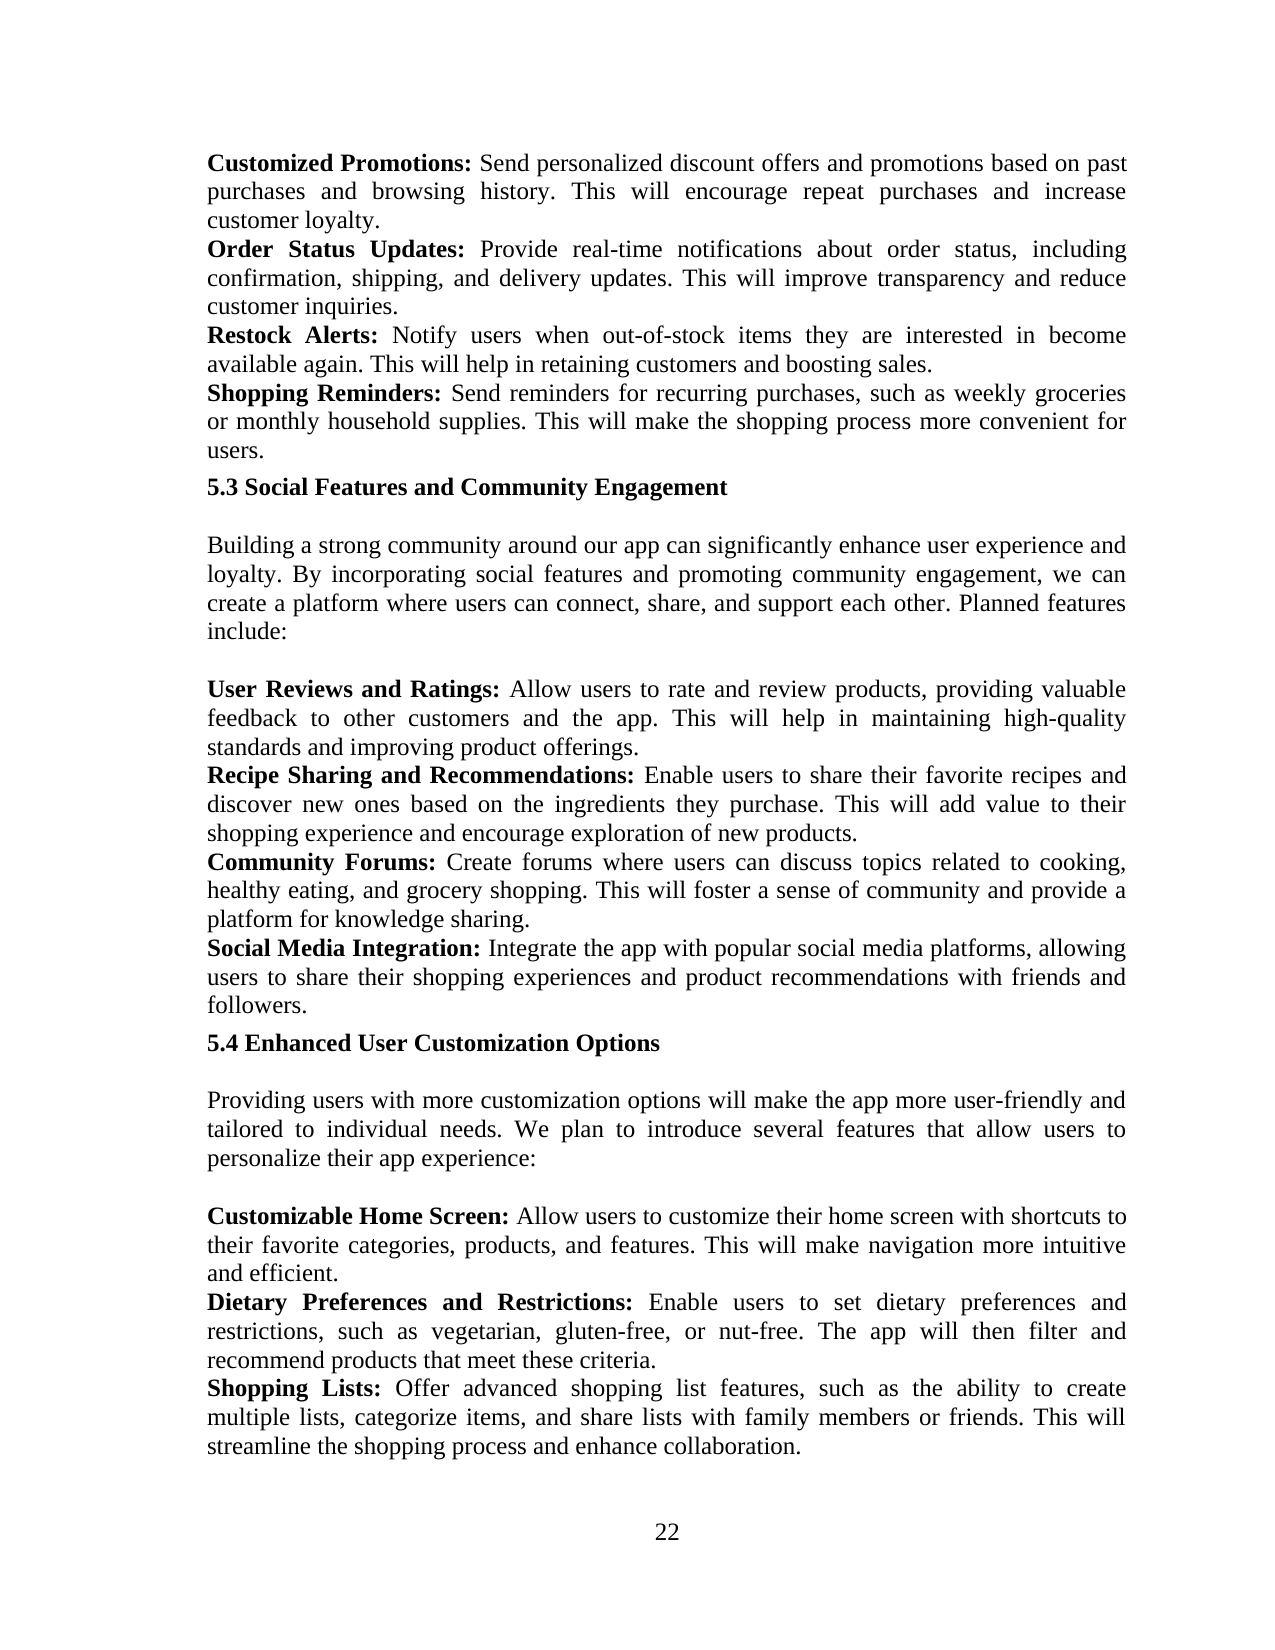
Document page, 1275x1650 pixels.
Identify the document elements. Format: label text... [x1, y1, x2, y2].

text Order Status Updates: Provide real-time notifications about order status, including confirmation, shipping, and delivery updates. This will improve transparency and reduce customer inquiries. [207, 234, 1127, 320]
text Community Forums: Create forums where users can discuss topics related to cooking, healthy eating, and grocery shopping. This will foster a sense of community and provide a platform for knowledge sharing. [207, 847, 1127, 933]
text Dietary Preferences and Restrictions: Enable users to set dietary preferences and restrictions, such as vegetarian, gluten-free, or nut-free. The app will then filter and recommend products that meet these criteria. [207, 1287, 1127, 1373]
subtitle 5.4 Enhanced User Customization Options [207, 1028, 1127, 1056]
text Restock Alerts: Notify users when out-of-stock items they are interested in become available again. This will help in retaining customers and boosting sales. [207, 320, 1127, 378]
text Recipe Sharing and Recommendations: Enable users to share their favorite recipes and discover new ones based on the ingredients they purchase. This will add value to their shopping experience and encourage exploration of new products. [207, 761, 1127, 847]
text User Reviews and Ratings: Allow users to rate and review products, providing valuable feedback to other customers and the app. This will help in maintaining high-quality standards and improving product offerings. [207, 674, 1127, 761]
text Shopping Lists: Offer advanced shopping list features, such as the ability to create multiple lists, categorize items, and share lists with family members or friends. This will streamline the shopping process and enhance collaboration. [207, 1373, 1127, 1460]
text Building a strong community around our app can significantly enhance user experience and loyalty. By incorporating social features and promoting community engagement, we can create a platform where users can connect, share, and support each other. Planned features include: [207, 530, 1127, 645]
subtitle 5.3 Social Features and Community Engagement [207, 472, 1127, 501]
text Shopping Reminders: Send reminders for recurring purchases, such as weekly groceries or monthly household supplies. This will make the shopping process more convenient for users. [207, 378, 1127, 464]
text Social Media Integration: Integrate the app with popular social media platforms, allowing users to share their shopping experiences and product recommendations with friends and followers. [207, 933, 1127, 1019]
text Customizable Home Screen: Allow users to customize their home screen with shortcuts to their favorite categories, products, and features. This will make navigation more intuitive and efficient. [207, 1201, 1127, 1287]
text Customized Promotions: Send personalized discount offers and promotions based on past purchases and browsing history. This will encourage repeat purchases and increase customer loyalty. [207, 148, 1127, 234]
text Providing users with more customization options will make the app more user-friendly and tailored to individual needs. We plan to introduce several features that allow users to personalize their app experience: [207, 1086, 1127, 1172]
